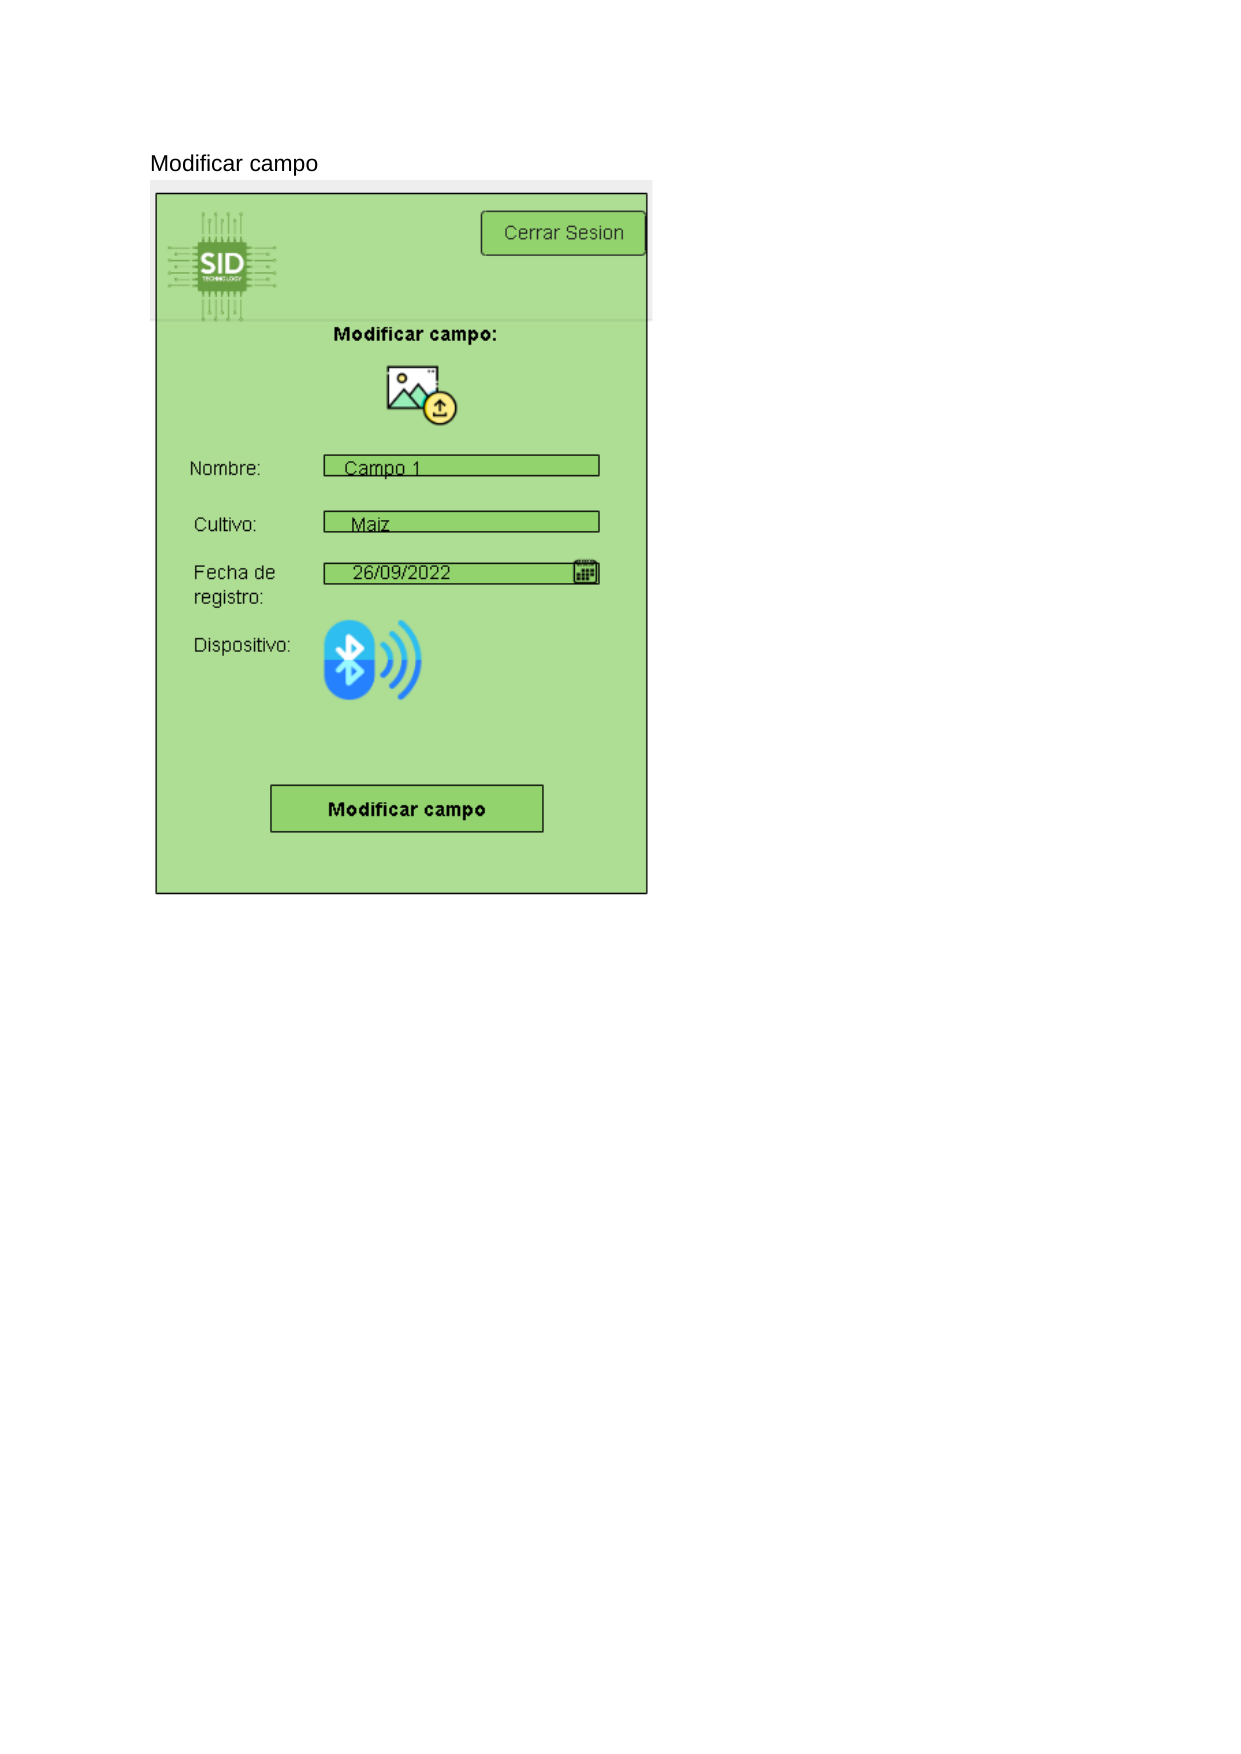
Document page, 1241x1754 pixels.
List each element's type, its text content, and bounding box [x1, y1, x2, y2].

text Modificar campo [150, 150, 1090, 176]
picture [150, 180, 653, 900]
